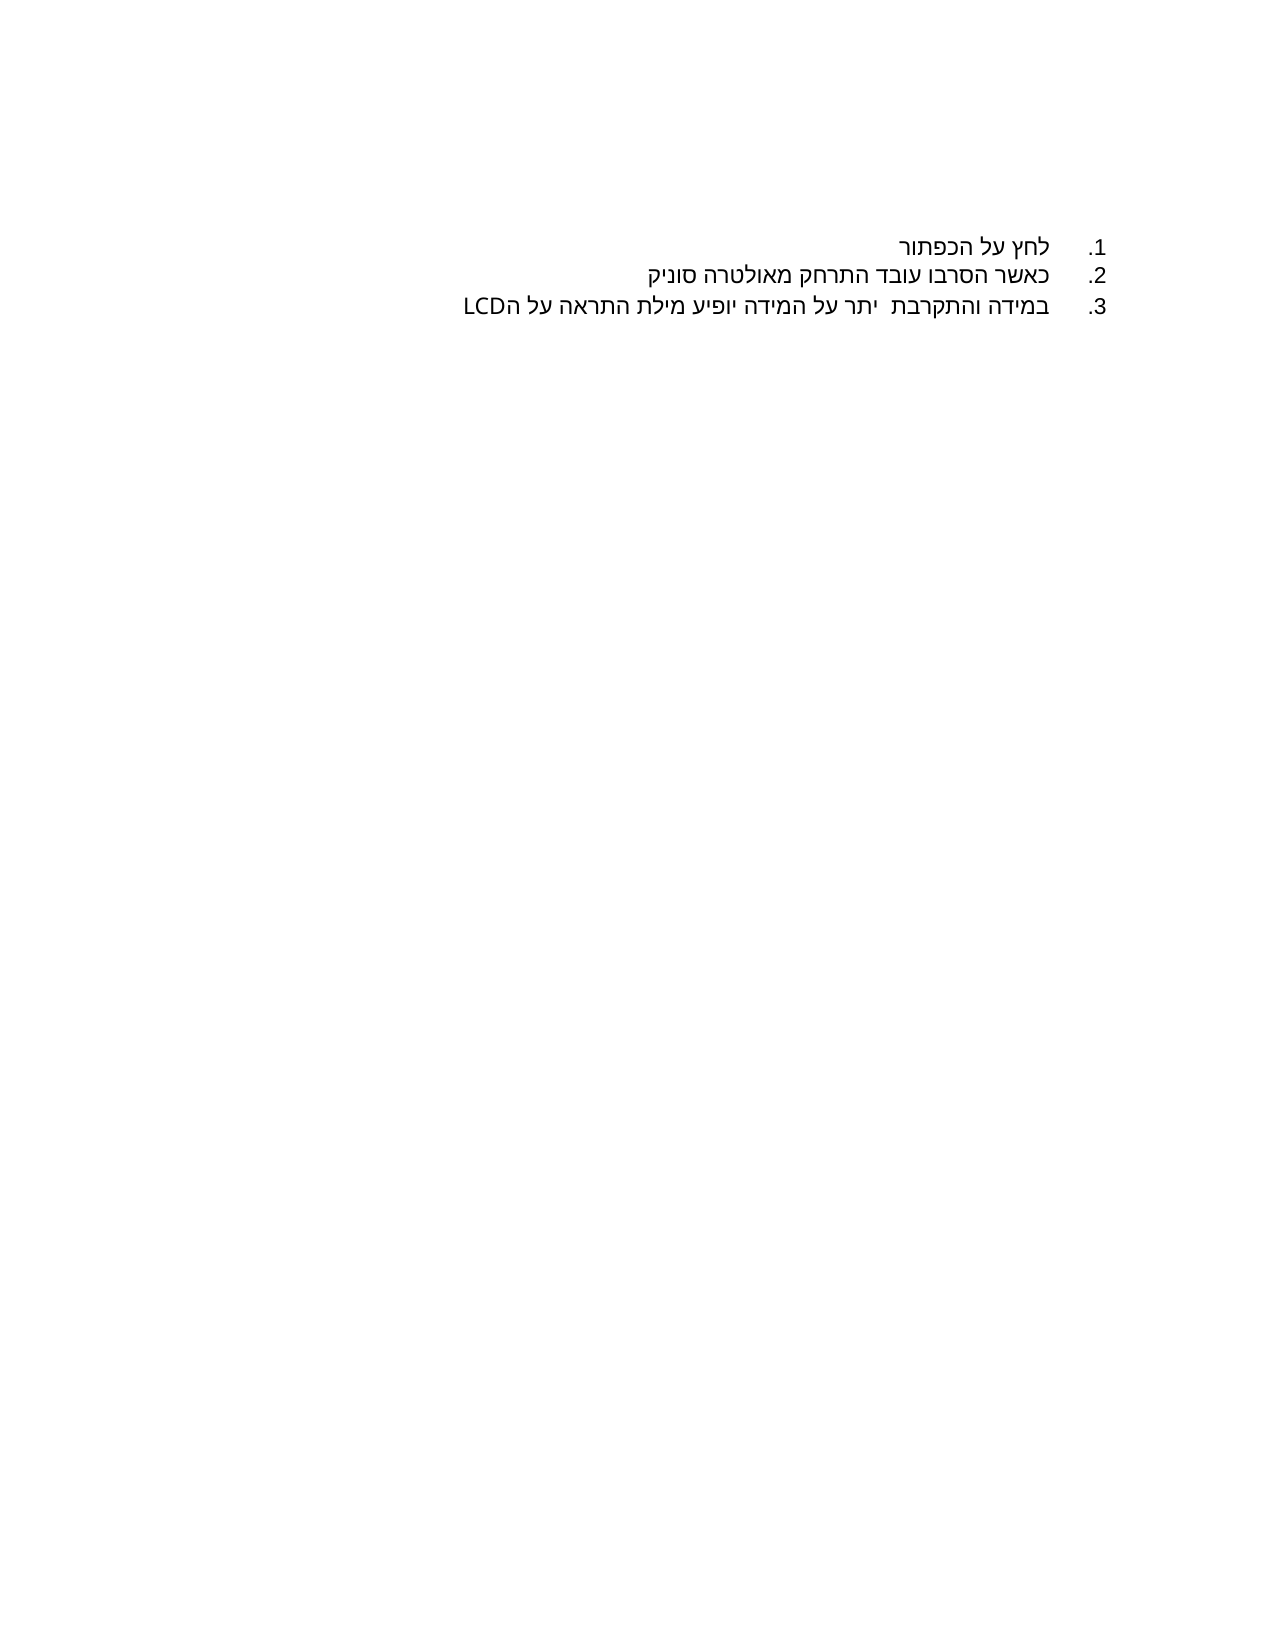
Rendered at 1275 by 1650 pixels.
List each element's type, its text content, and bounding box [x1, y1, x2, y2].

list כאשר הסרבו עובד התרחק מאולטרה סוניק [150, 262, 1087, 288]
list לחץ על הכפתור [150, 234, 1087, 261]
list במידה והתקרבת יתר על המידה יופיע מילת התראה על הLCD [150, 290, 1087, 321]
